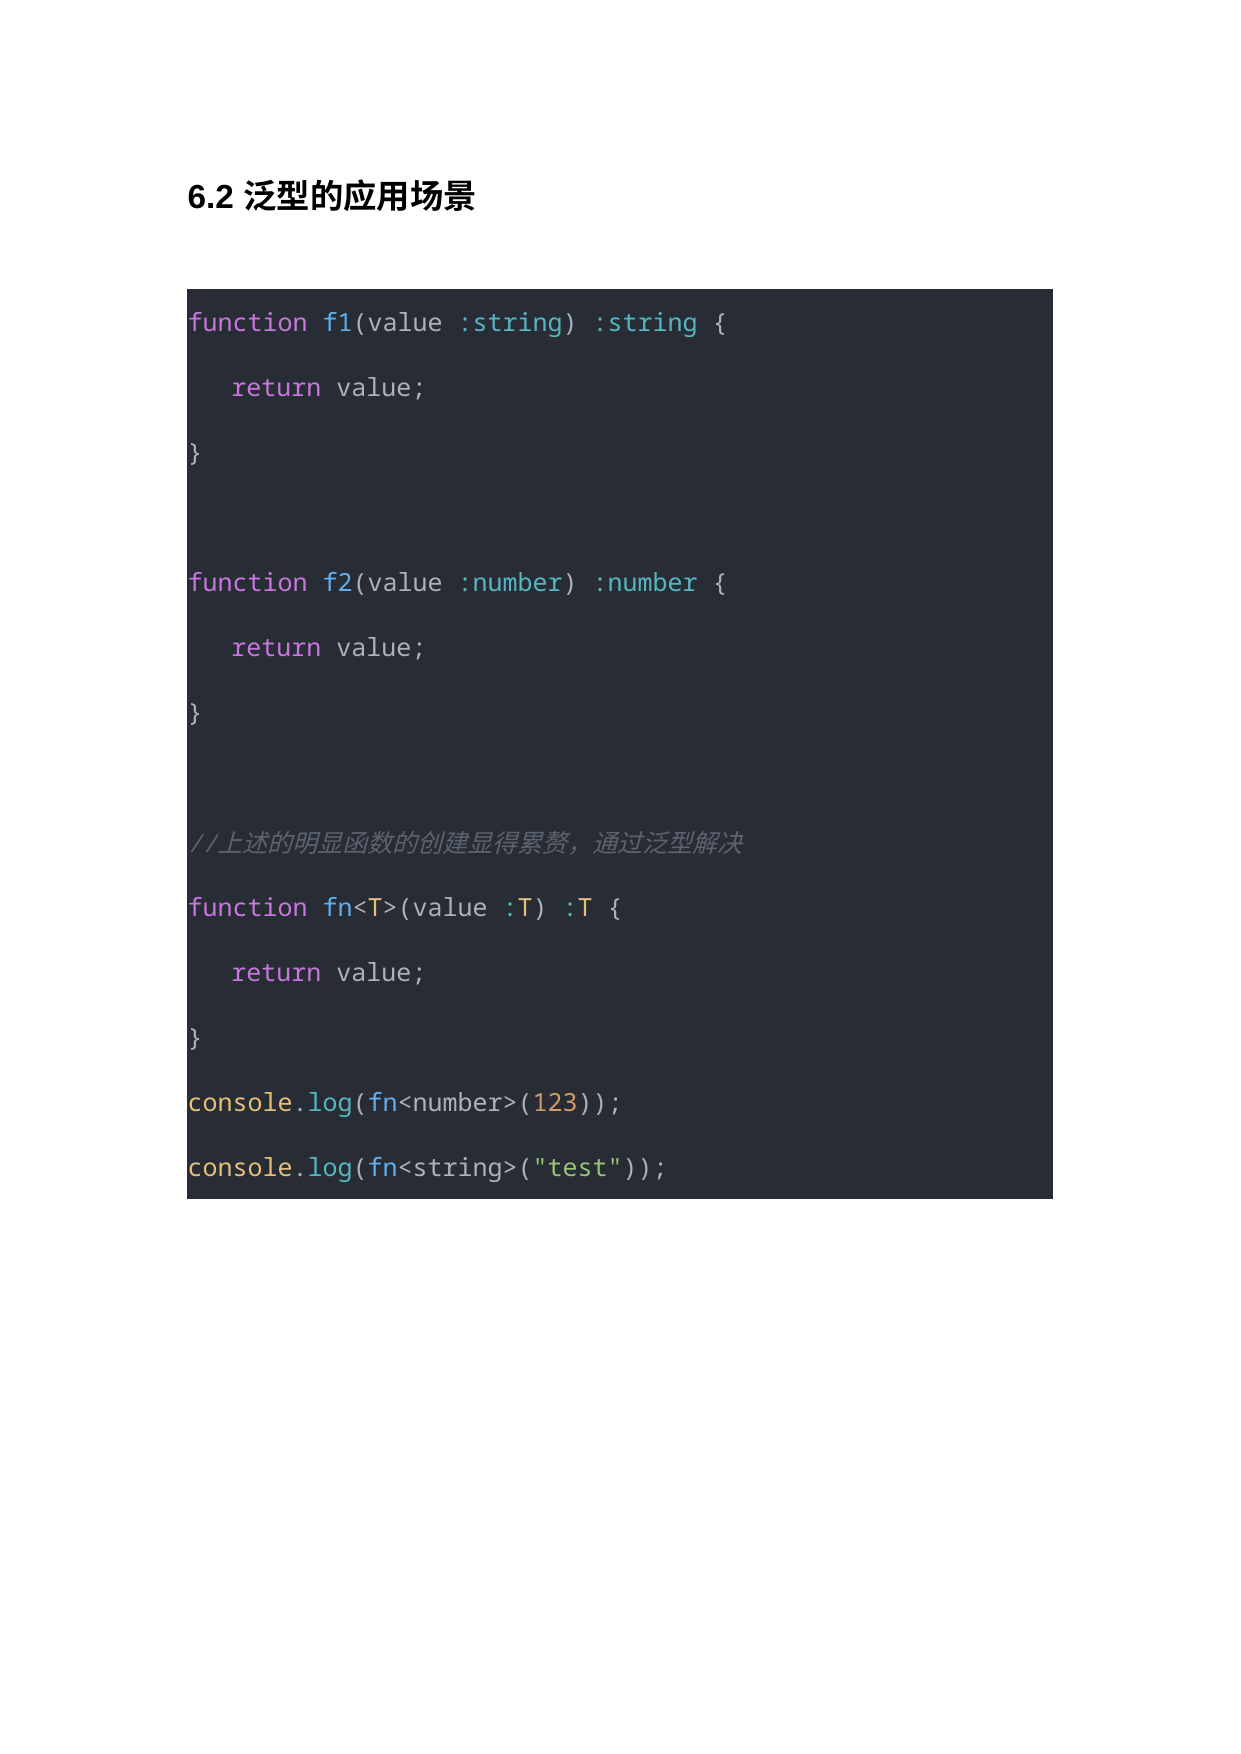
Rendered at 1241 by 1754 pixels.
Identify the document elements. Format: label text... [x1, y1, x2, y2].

text } [187, 679, 1053, 744]
text console.log(fn<string>("test")); [187, 1134, 1053, 1199]
text } [187, 419, 1053, 484]
text return value; [187, 614, 1053, 679]
text return value; [187, 354, 1053, 419]
text function f1(value :string) :string { [187, 289, 1053, 354]
text function fn<T>(value :T) :T { [187, 874, 1053, 939]
text console.log(fn<number>(123)); [187, 1069, 1053, 1134]
text } [187, 1004, 1053, 1069]
text return value; [187, 939, 1053, 1004]
text //上述的明显函数的创建显得累赘，通过泛型解决 [187, 809, 1053, 874]
text function f2(value :number) :number { [187, 549, 1053, 614]
subtitle 6.2 泛型的应用场景 [187, 162, 1053, 227]
